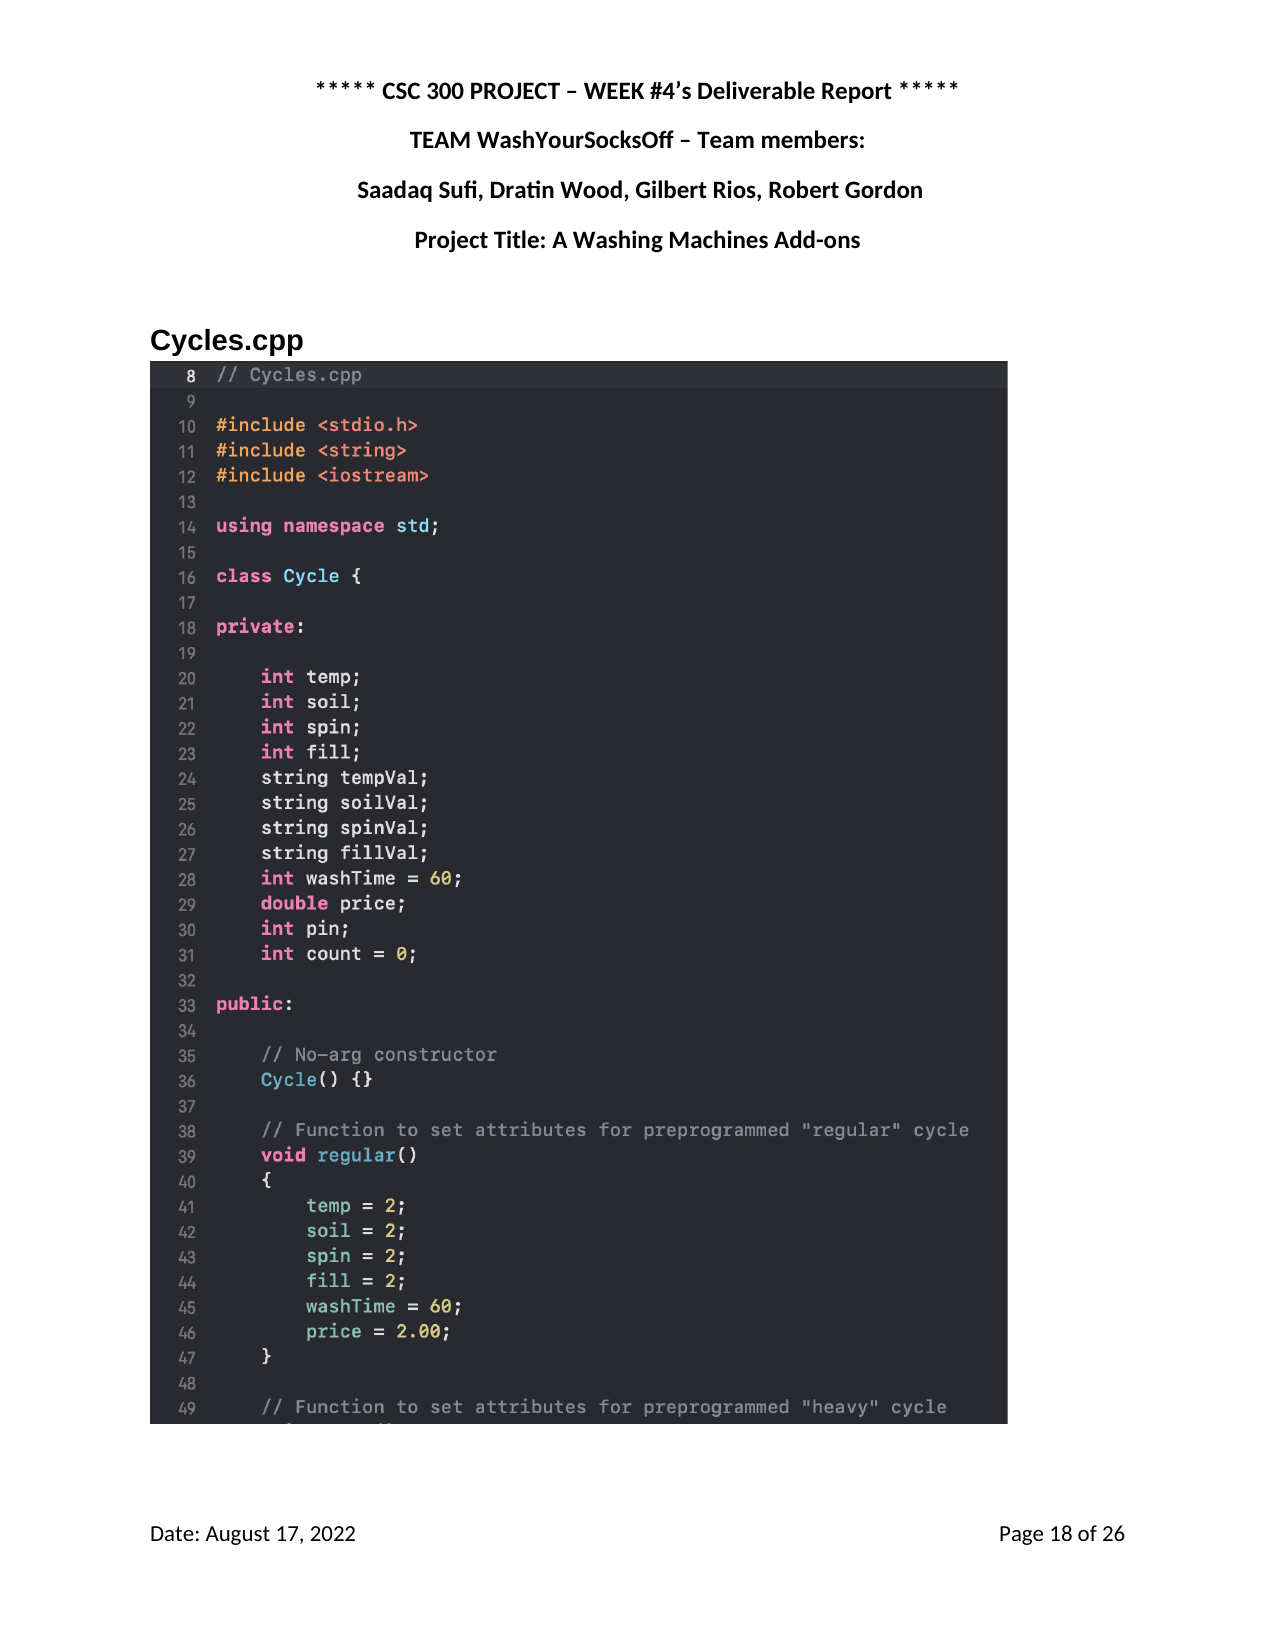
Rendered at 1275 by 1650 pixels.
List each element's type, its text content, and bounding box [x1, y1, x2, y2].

picture [150, 361, 1008, 1424]
text Cycles.cpp [150, 323, 1125, 356]
